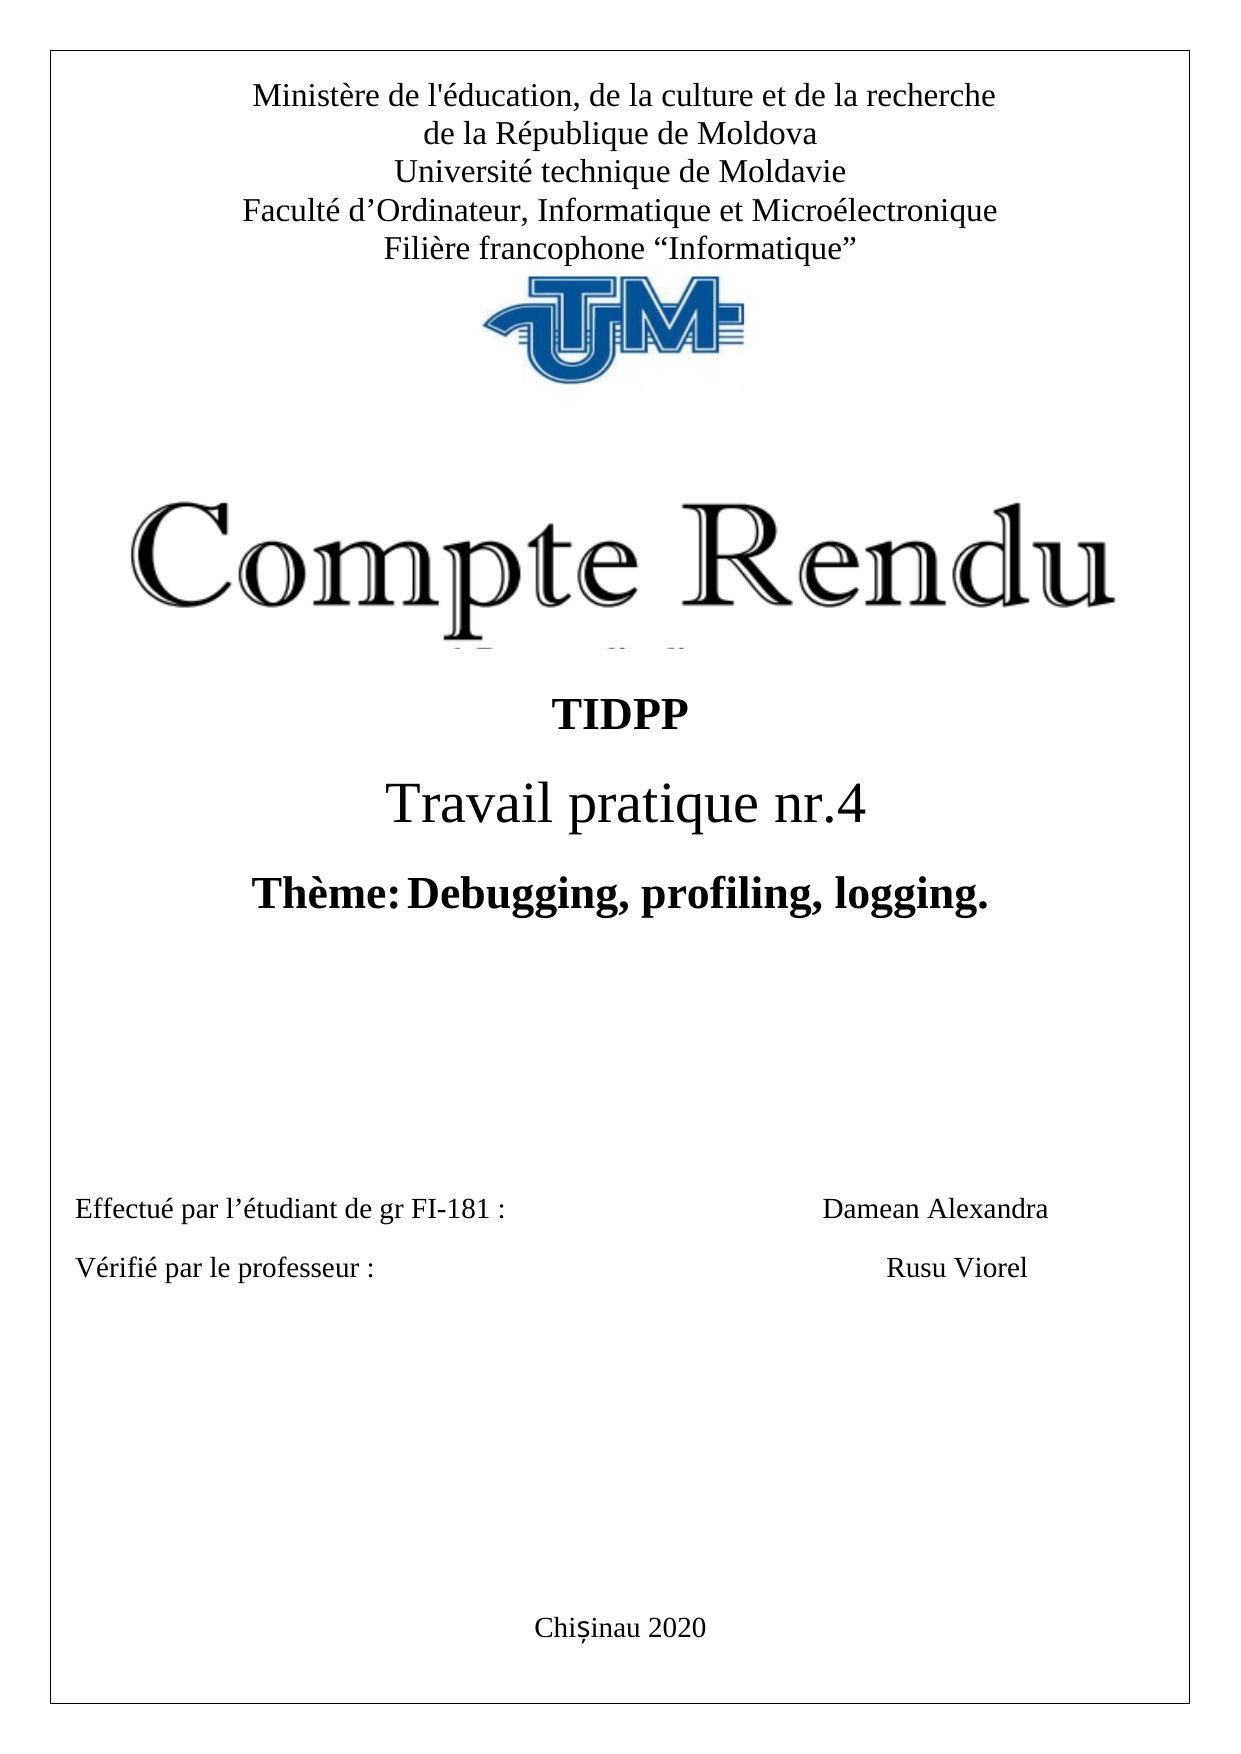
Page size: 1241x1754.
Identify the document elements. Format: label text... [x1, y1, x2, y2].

text Chișinau 2020 [75, 1607, 1165, 1646]
text Vérifié par le professeur : Rusu Viorel [75, 1251, 1165, 1284]
text Filière francophone “Informatique” [75, 228, 1165, 267]
text Effectué par l’étudiant de gr FI-181 : Damean Alexandra [75, 1191, 1165, 1225]
text Faculté d’Ordinateur, Informatique et Microélectronique [75, 190, 1165, 228]
text Ministère de l'éducation, de la culture et de la recherche [75, 75, 1165, 113]
text de la République de Moldova [75, 113, 1165, 152]
text Travail pratique nr.4 [75, 768, 1165, 835]
picture [481, 266, 759, 389]
picture [106, 492, 1134, 649]
text Thème: Debugging, profiling, logging. [75, 866, 1165, 918]
text Université technique de Moldavie [75, 152, 1165, 190]
text TIDPP [75, 686, 1165, 739]
